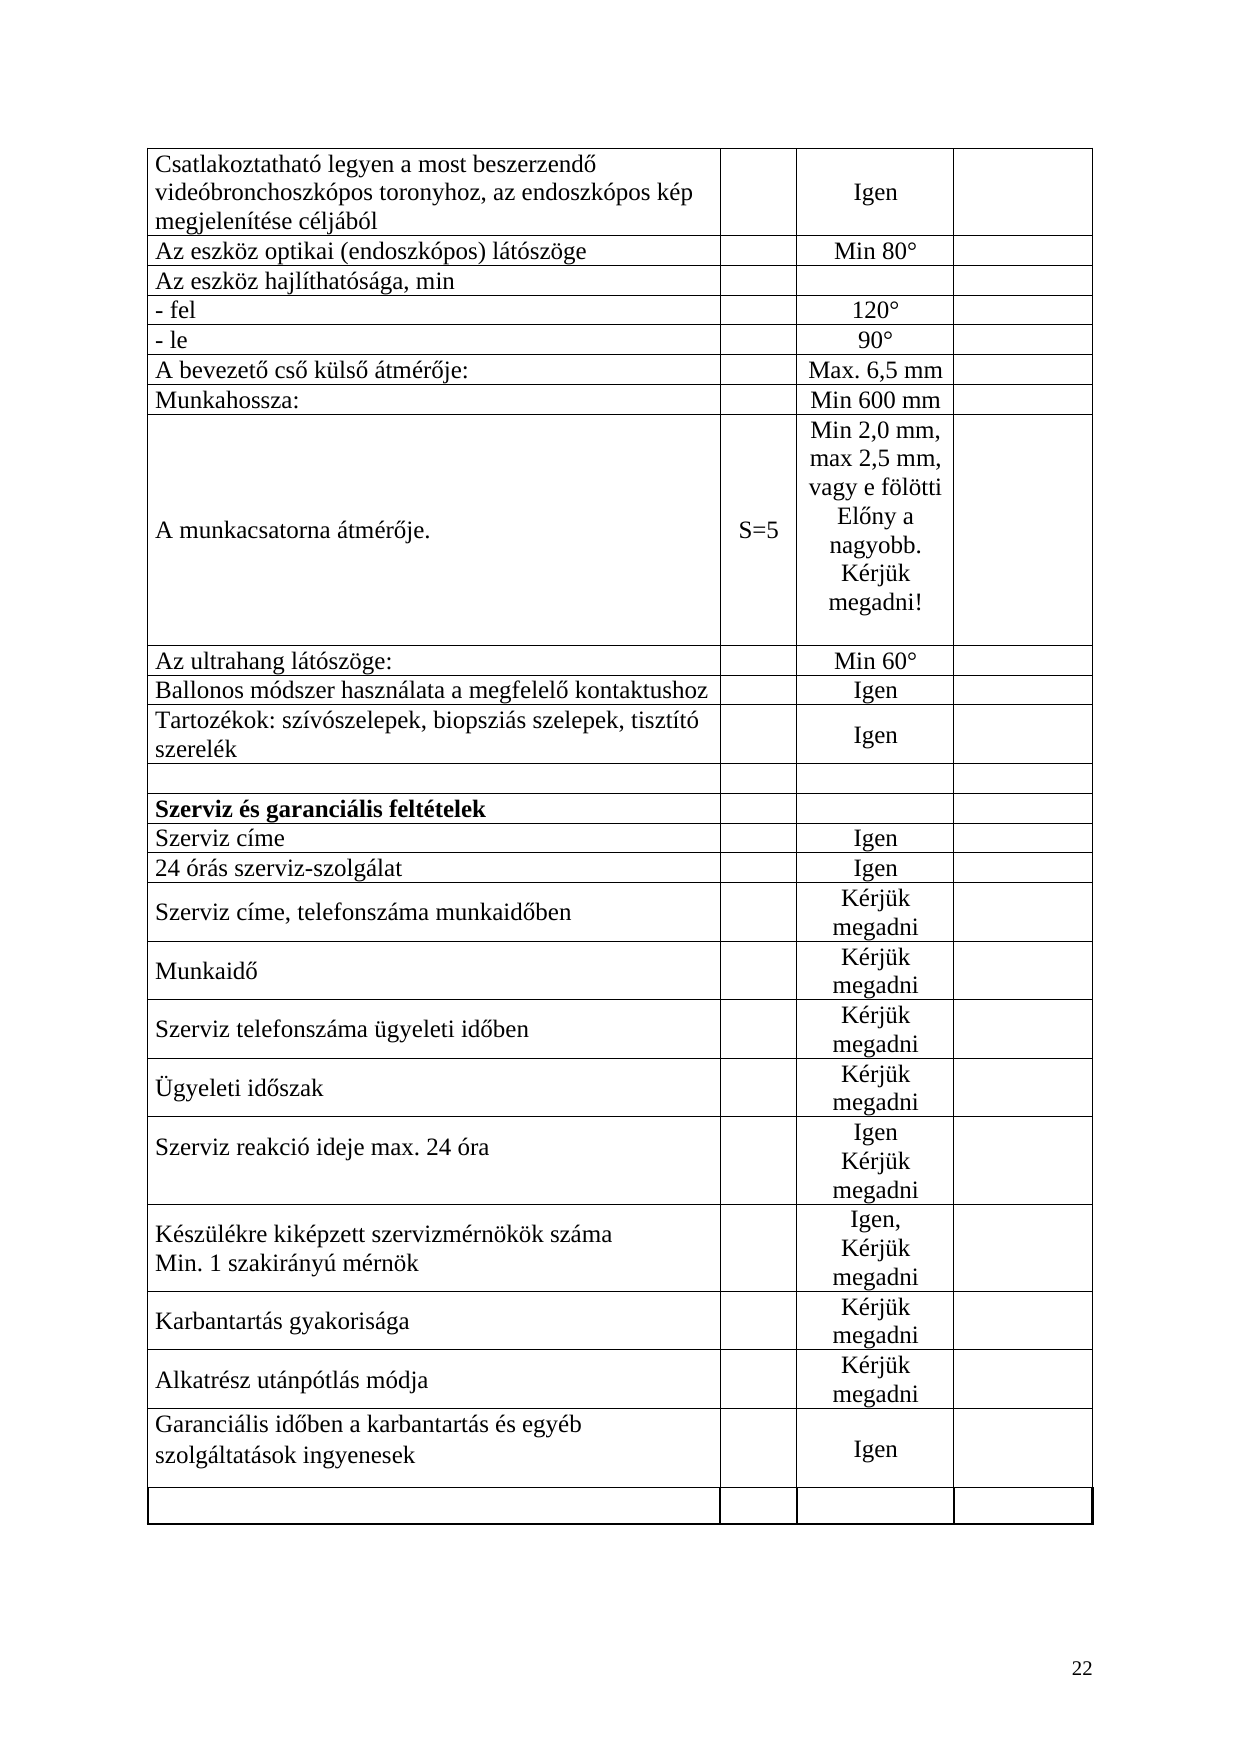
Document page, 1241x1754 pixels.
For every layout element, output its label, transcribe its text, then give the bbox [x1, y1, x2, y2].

table_cell Ballonos módszer használata a megfelelő kontaktushoz [148, 676, 720, 704]
table_cell Az eszköz hajlíthatósága, min [148, 266, 720, 294]
table_cell [954, 942, 1092, 999]
table_cell [954, 296, 1092, 324]
table_cell [148, 764, 720, 793]
table_cell Min , max 2,5 mm, vagy e fölötti Előny a nagyobb. Kérjük megadni! [797, 415, 953, 645]
table_cell Igen Kérjük megadni [797, 1117, 953, 1203]
table_cell Ügyeleti időszak [148, 1059, 720, 1116]
table_cell Min [797, 385, 953, 414]
table_cell Alkatrész utánpótlás módja [148, 1350, 720, 1408]
table_cell [954, 149, 1092, 235]
table_cell - fel [148, 296, 720, 324]
table_cell [954, 853, 1092, 882]
table_cell [954, 385, 1092, 414]
table_cell [955, 1488, 1091, 1523]
table_cell A munkacsatorna átmérője. [148, 415, 720, 645]
table_cell [954, 1205, 1092, 1291]
table_cell Min 80° [797, 236, 953, 265]
table_cell Karbantartás gyakorisága [148, 1292, 720, 1349]
table_cell [954, 1000, 1092, 1058]
table_cell 120° [797, 296, 953, 324]
table_cell [954, 355, 1092, 384]
table_cell Kérjük megadni [797, 1059, 953, 1116]
table_cell [954, 794, 1092, 822]
table_cell [721, 385, 796, 414]
table_cell [954, 705, 1092, 763]
table_cell S=5 [721, 415, 796, 645]
table_cell [721, 1000, 796, 1058]
table_cell Szerviz telefonszáma ügyeleti időben [148, 1000, 720, 1058]
table_cell [954, 676, 1092, 704]
table_cell Szerviz címe [148, 824, 720, 852]
table_cell [954, 646, 1092, 674]
table_cell Kérjük megadni [797, 1350, 953, 1408]
table_cell Kérjük megadni [797, 1292, 953, 1349]
table_cell [721, 883, 796, 941]
table_cell [149, 1488, 719, 1523]
table_cell Az eszköz optikai (endoszkópos) látószöge [148, 236, 720, 265]
table_cell [797, 794, 953, 822]
table_cell [721, 1205, 796, 1291]
table_cell [721, 646, 796, 674]
table_cell [954, 236, 1092, 265]
table_cell [721, 824, 796, 852]
table_cell [954, 1117, 1092, 1203]
table_cell [721, 236, 796, 265]
table_cell [721, 355, 796, 384]
table_cell [954, 266, 1092, 294]
table_cell Tartozékok: szívószelepek, biopsziás szelepek, tisztító szerelék [148, 705, 720, 763]
table_cell Igen [797, 149, 953, 235]
table_cell Igen [797, 1409, 953, 1487]
table_cell Munkaidő [148, 942, 720, 999]
table_cell Min 60° [797, 646, 953, 674]
table_cell Max. 6,5 mm [797, 355, 953, 384]
table_cell [954, 1350, 1092, 1408]
table_cell [721, 149, 796, 235]
table_cell [721, 296, 796, 324]
table_cell A bevezető cső külső átmérője: [148, 355, 720, 384]
table_cell - le [148, 325, 720, 354]
table_cell [721, 1409, 796, 1487]
table_cell Szerviz reakció ideje max. 24 óra [148, 1117, 720, 1203]
table_cell [797, 764, 953, 793]
table_cell Kérjük megadni [797, 1000, 953, 1058]
table_cell Igen, Kérjük megadni [797, 1205, 953, 1291]
table_cell [954, 415, 1092, 645]
table_cell [721, 1292, 796, 1349]
table_cell Garanciális időben a karbantartás és egyéb szolgáltatások ingyenesek [148, 1409, 720, 1487]
table_cell [954, 824, 1092, 852]
table_cell Igen [797, 853, 953, 882]
table_cell [721, 1117, 796, 1203]
table_cell 90° [797, 325, 953, 354]
table_cell Kérjük megadni [797, 883, 953, 941]
table_cell Igen [797, 705, 953, 763]
table_cell [954, 883, 1092, 941]
table_cell [721, 266, 796, 294]
table_cell Az ultrahang látószöge: [148, 646, 720, 674]
table_cell [721, 1350, 796, 1408]
table_cell Munkahossza: [148, 385, 720, 414]
table_cell [954, 325, 1092, 354]
table_cell Készülékre kiképzett szervizmérnökök száma Min. 1 szakirányú mérnök [148, 1205, 720, 1291]
table_cell [721, 1059, 796, 1116]
table_cell [721, 942, 796, 999]
table_cell [721, 676, 796, 704]
table_cell [797, 266, 953, 294]
table_cell [954, 1292, 1092, 1349]
table_cell Csatlakoztatható legyen a most beszerzendő videóbronchoszkópos toronyhoz, az endoszkópos kép megjelenítése céljából [148, 149, 720, 235]
table_cell [798, 1488, 953, 1523]
table_cell Igen [797, 676, 953, 704]
table_cell [954, 1409, 1092, 1487]
table_cell [721, 853, 796, 882]
table_cell [721, 705, 796, 763]
table_cell [721, 1488, 796, 1523]
table_cell [954, 764, 1092, 793]
table_cell Kérjük megadni [797, 942, 953, 999]
table_cell Szerviz címe, telefonszáma munkaidőben [148, 883, 720, 941]
table_cell [721, 794, 796, 822]
table_cell [954, 1059, 1092, 1116]
table_cell Szerviz és garanciális feltételek [148, 794, 720, 822]
table_cell [721, 325, 796, 354]
table_cell Igen [797, 824, 953, 852]
table_cell 24 órás szerviz-szolgálat [148, 853, 720, 882]
table_cell [721, 764, 796, 793]
